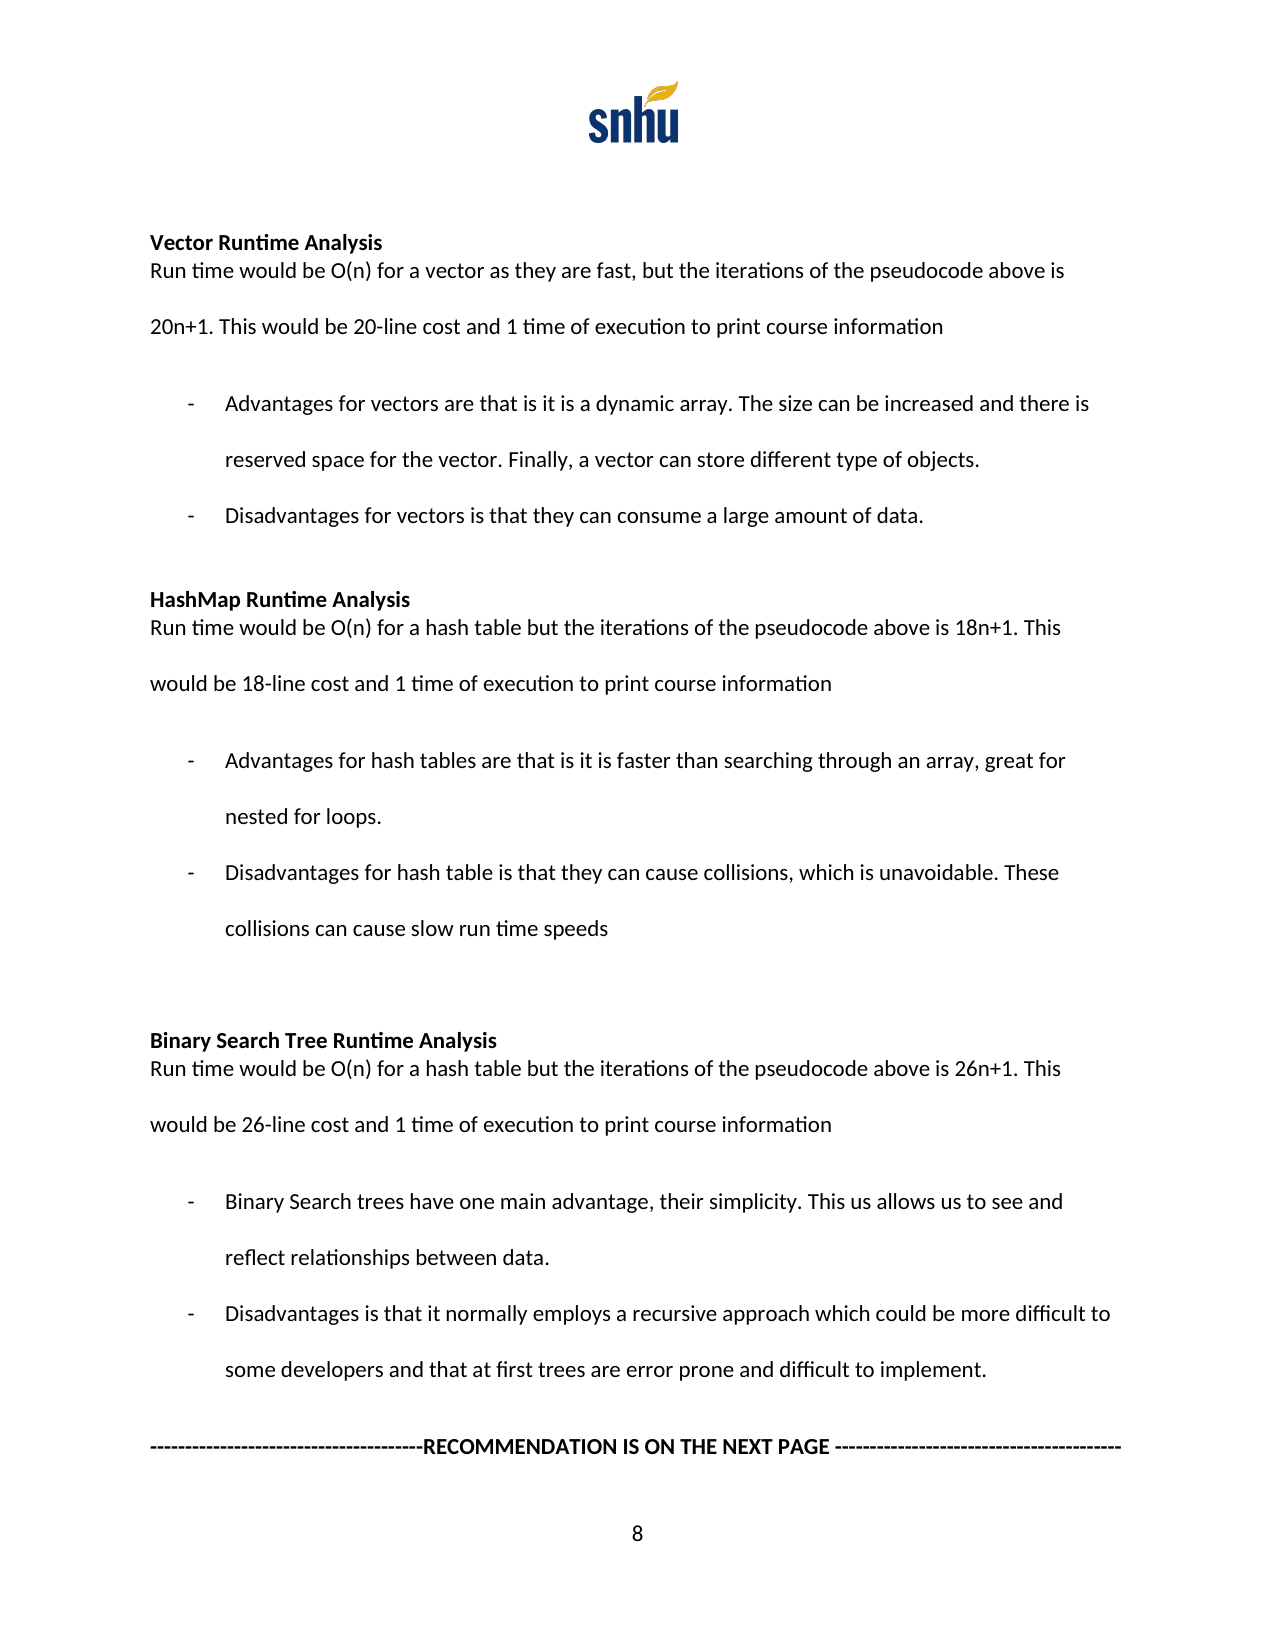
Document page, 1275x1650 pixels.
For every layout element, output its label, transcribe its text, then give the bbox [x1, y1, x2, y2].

subtitle HashMap Runtime Analysis [150, 585, 1125, 613]
list Binary Search trees have one main advantage, their simplicity. This us allows us to see and reflect relationships between data. [187, 1187, 1125, 1271]
text Run time would be O(n) for a hash table but the iterations of the pseudocode above is 18n+1. This would be 18-line cost and 1 time of execution to print course information [150, 613, 1125, 697]
text ---------------------------------------RECOMMENDATION IS ON THE NEXT PAGE ----------------------------------------- [150, 1432, 1125, 1460]
list Advantages for vectors are that is it is a dynamic array. The size can be increased and there is reserved space for the vector. Finally, a vector can store different type of objects. [187, 389, 1125, 473]
list Disadvantages is that it normally employs a recursive approach which could be more difficult to some developers and that at first trees are error prone and difficult to implement. [187, 1299, 1125, 1383]
list Disadvantages for vectors is that they can consume a large amount of data. [187, 501, 1125, 529]
subtitle Vector Runtime Analysis [150, 228, 1125, 256]
picture [568, 75, 707, 152]
text Run time would be O(n) for a vector as they are fast, but the iterations of the pseudocode above is 20n+1. This would be 20-line cost and 1 time of execution to print course information [150, 256, 1125, 340]
list Disadvantages for hash table is that they can cause collisions, which is unavoidable. These collisions can cause slow run time speeds [187, 858, 1125, 942]
list Advantages for hash tables are that is it is faster than searching through an array, great for nested for loops. [187, 746, 1125, 830]
subtitle Binary Search Tree Runtime Analysis [150, 1026, 1125, 1054]
text Run time would be O(n) for a hash table but the iterations of the pseudocode above is 26n+1. This would be 26-line cost and 1 time of execution to print course information [150, 1054, 1125, 1138]
